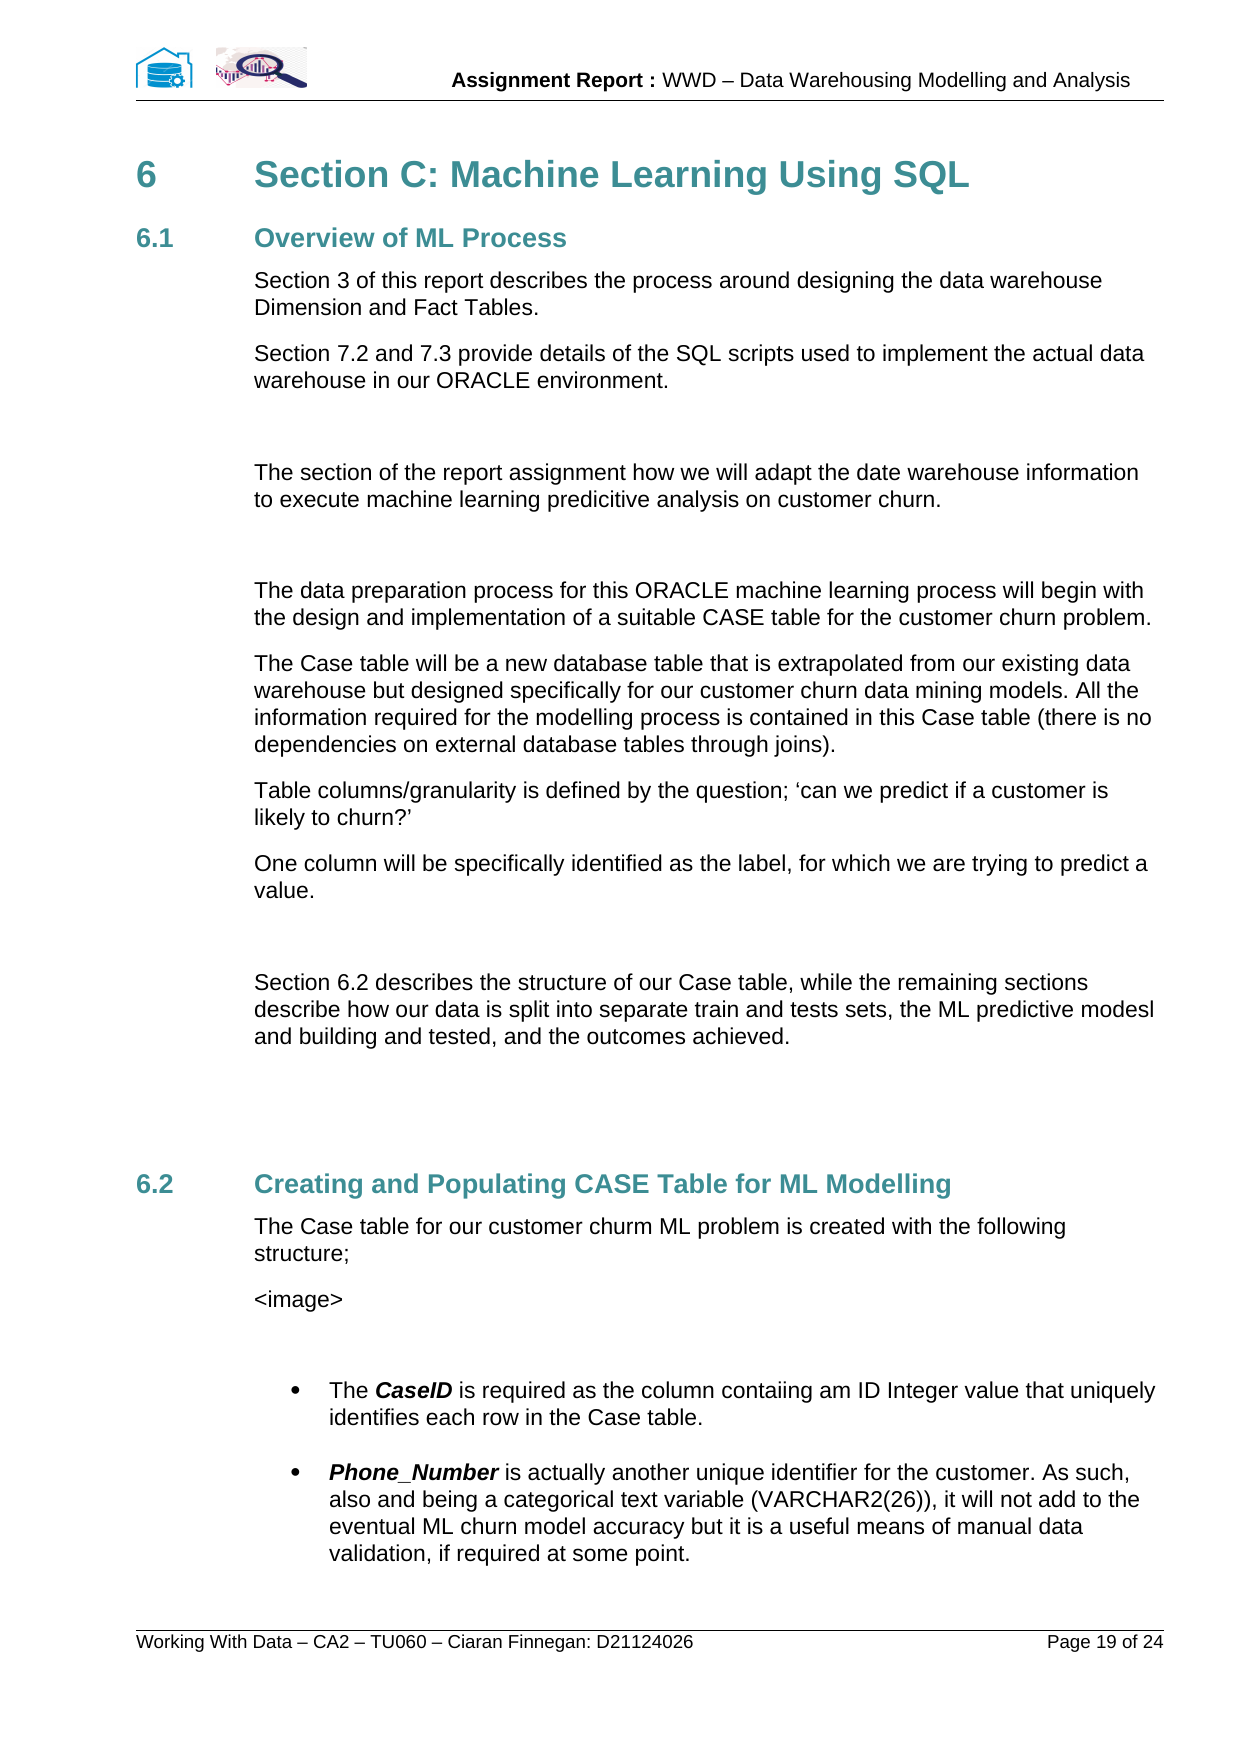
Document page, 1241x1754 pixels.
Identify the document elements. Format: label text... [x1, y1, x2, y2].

picture [216, 47, 307, 88]
picture [138, 51, 190, 88]
text The Case table will be a new database table that is extrapolated from our existing data warehouse but designed specifically for our customer churn data mining models. All the information required for the modelling process is contained in this Case table (there is no dependencies on external database tables through joins). [254, 649, 1163, 758]
text Table columns/granularity is defined by the question; ‘can we predict if a customer is likely to churn?’ [254, 777, 1163, 831]
text The data preparation process for this ORACLE machine learning process will begin with the design and implementation of a suitable CASE table for the customer churn problem. [254, 577, 1163, 631]
picture [166, 47, 193, 63]
picture [135, 47, 162, 63]
subtitle Creating and Populating CASE Table for ML Modelling [136, 1168, 1163, 1199]
subtitle Overview of ML Process [136, 222, 1163, 254]
list Phone_Number is actually another unique identifier for the customer. As such, also and being a categorical text variable (VARCHAR2(26)), it will not add to the eventual ML churn model accuracy but it is a useful means of manual data validation, if required at some point. [291, 1458, 1163, 1566]
text One column will be specifically identified as the label, for which we are trying to predict a value. [254, 849, 1163, 904]
text Section 3 of this report describes the process around designing the data warehouse Dimension and Fact Tables. [254, 266, 1163, 320]
subtitle Section C: Machine Learning Using SQL [136, 152, 1163, 195]
text The Case table for our customer churm ML problem is created with the following structure; [254, 1212, 1163, 1266]
text <image> [254, 1285, 1163, 1312]
list The CaseID is required as the column contaiing am ID Integer value that uniquely identifies each row in the Case table. [291, 1377, 1163, 1431]
text Section 7.2 and 7.3 provide details of the SQL scripts used to implement the actual data warehouse in our ORACLE environment. [254, 339, 1163, 393]
text The section of the report assignment how we will adapt the date warehouse information to execute machine learning predicitive analysis on customer churn. [254, 458, 1163, 512]
text Section 6.2 describes the structure of our Case table, while the remaining sections describe how our data is split into separate train and tests sets, the ML predictive modesl and building and tested, and the outcomes achieved. [254, 968, 1163, 1049]
